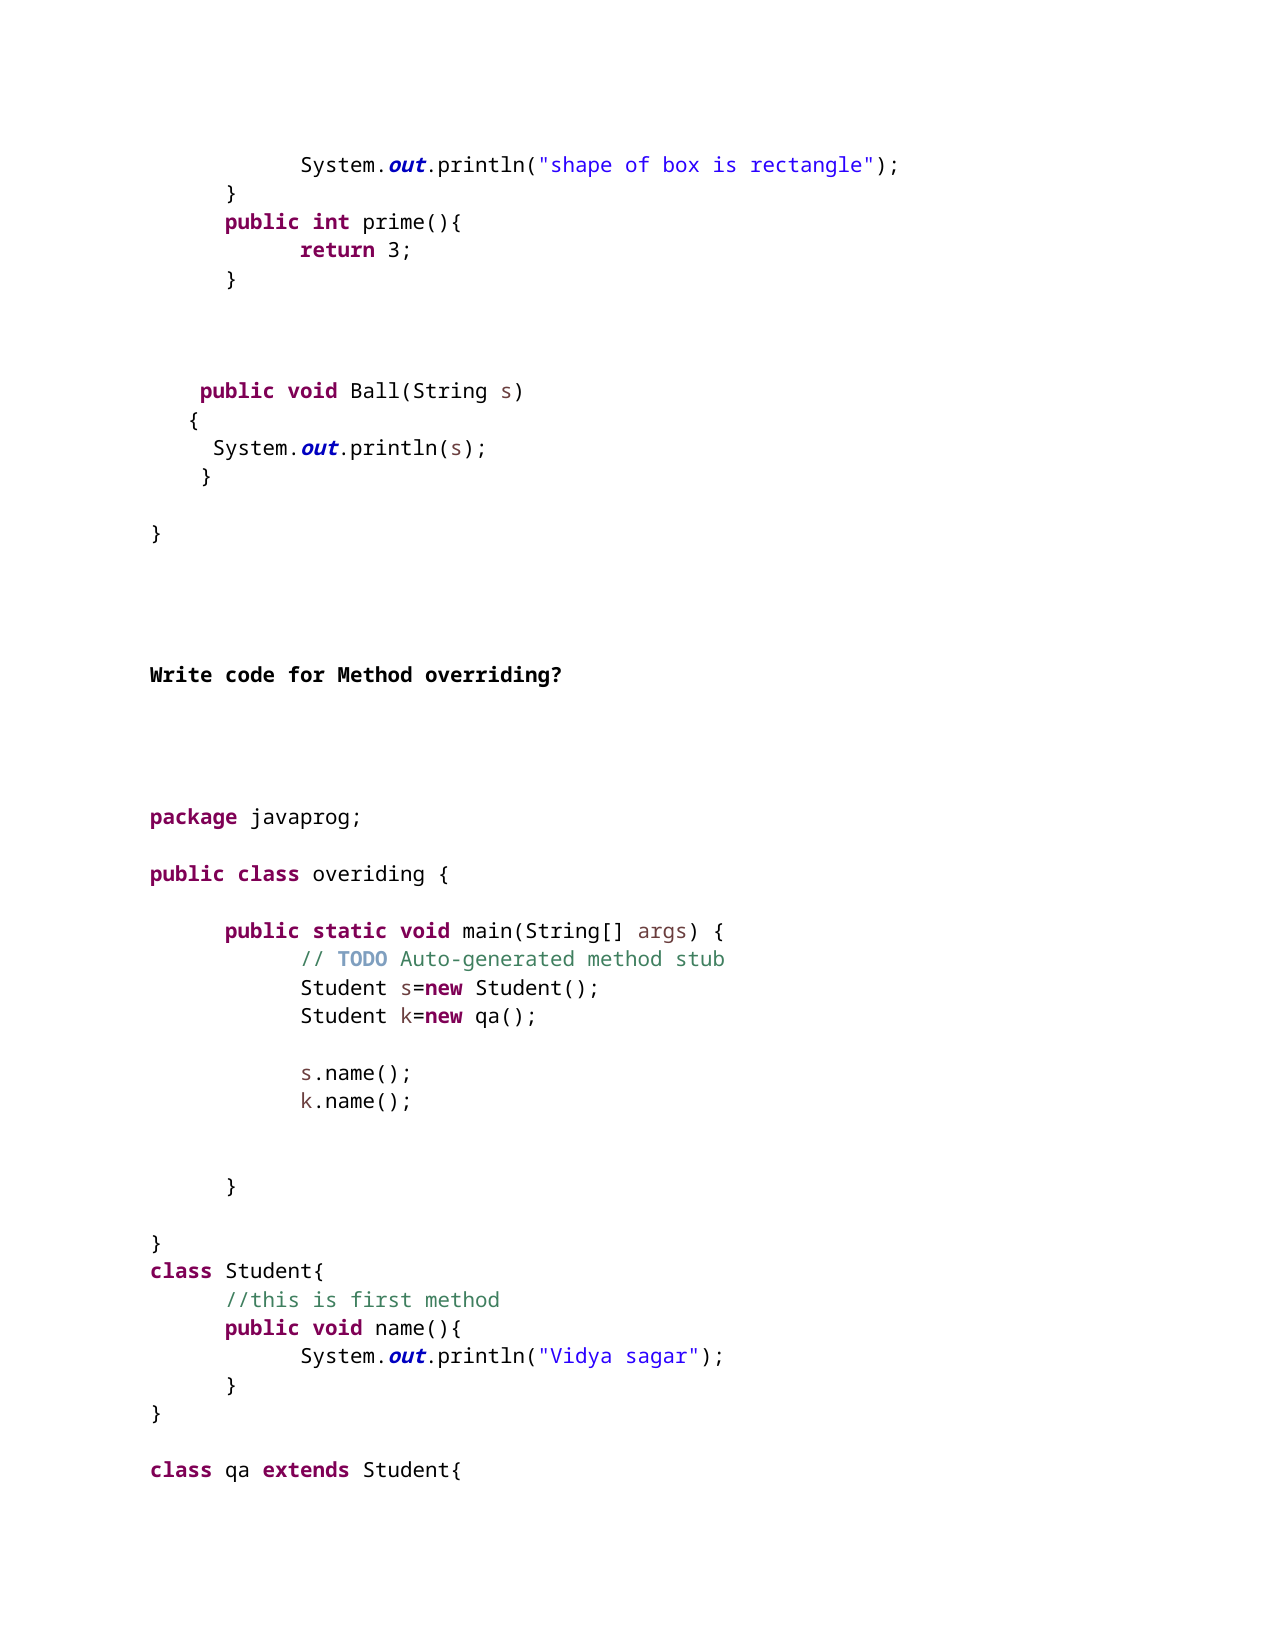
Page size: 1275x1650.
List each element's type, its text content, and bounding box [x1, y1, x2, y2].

text return 3; [150, 235, 1125, 264]
text public void name(){ [150, 1313, 1125, 1342]
text public int prime(){ [150, 207, 1125, 235]
text // TODO Auto-generated method stub [150, 944, 1125, 973]
text System.out.println("Vidya sagar"); [150, 1342, 1125, 1370]
text class qa extends Student{ [150, 1455, 1125, 1484]
text Student s=new Student(); [150, 973, 1125, 1001]
text System.out.println("shape of box is rectangle"); [150, 150, 1125, 178]
text public class overiding { [150, 859, 1125, 887]
text class Student{ [150, 1256, 1125, 1285]
text } [150, 264, 1125, 292]
text { [150, 405, 1125, 433]
text s.name(); [150, 1058, 1125, 1086]
text public static void main(String[] args) { [150, 916, 1125, 944]
text public void Ball(String s) [150, 376, 1125, 405]
text Student k=new qa(); [150, 1001, 1125, 1030]
text System.out.println(s); [150, 433, 1125, 462]
text } [150, 1228, 1125, 1256]
text } [150, 1370, 1125, 1398]
text } [150, 1171, 1125, 1199]
text package javaprog; [150, 802, 1125, 831]
text //this is first method [150, 1285, 1125, 1313]
text } [150, 1398, 1125, 1427]
text } [150, 518, 1125, 547]
text k.name(); [150, 1086, 1125, 1114]
text } [150, 462, 1125, 490]
text } [150, 178, 1125, 207]
text Write code for Method overriding? [150, 660, 1125, 689]
